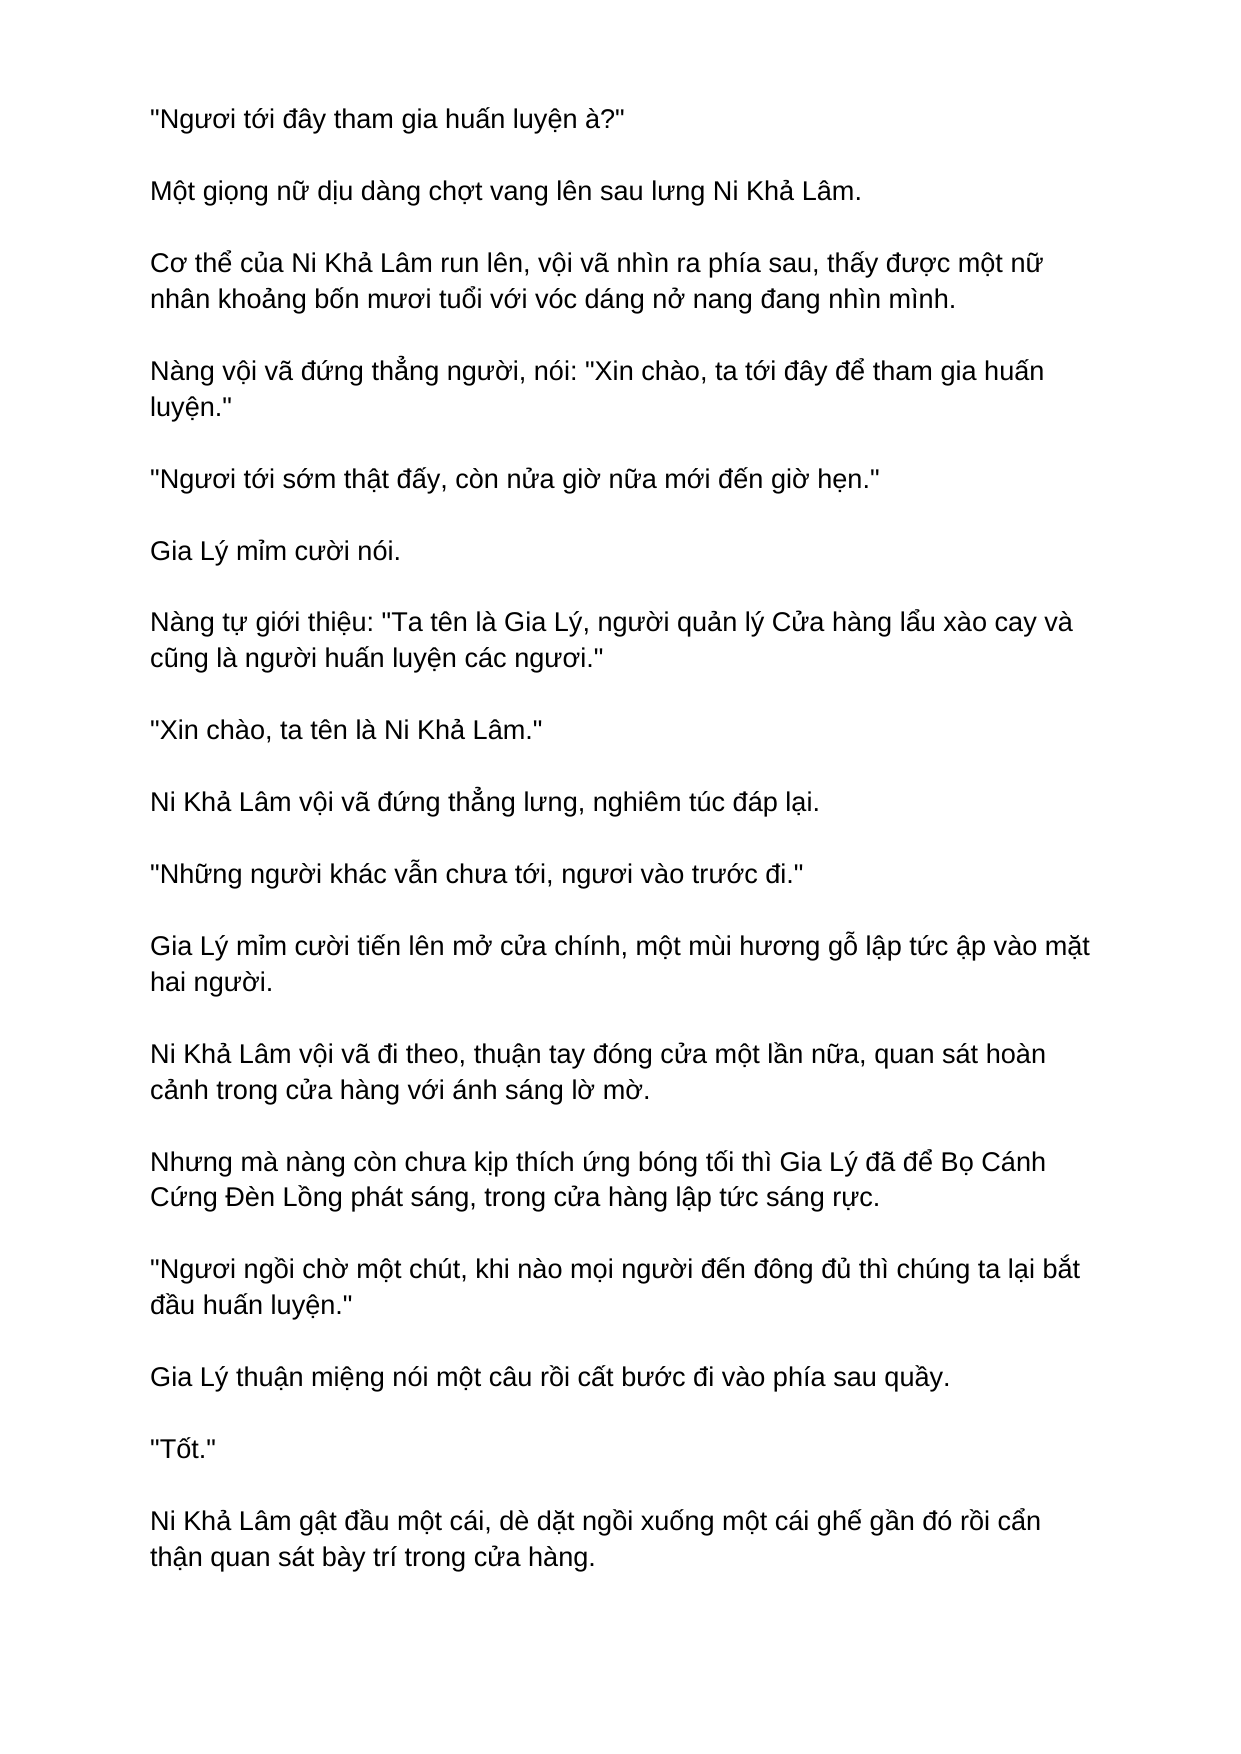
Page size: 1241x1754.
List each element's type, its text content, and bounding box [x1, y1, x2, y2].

text Ni Khả Lâm vội vã đi theo, thuận tay đóng cửa một lần nữa, quan sát hoàn cảnh trong cửa hàng với ánh sáng lờ mờ. [150, 1038, 1090, 1105]
text Một giọng nữ dịu dàng chợt vang lên sau lưng Ni Khả Lâm. [150, 175, 1090, 206]
text Gia Lý mỉm cười tiến lên mở cửa chính, một mùi hương gỗ lập tức ập vào mặt hai người. [150, 930, 1090, 997]
text "Xin chào, ta tên là Ni Khả Lâm." [150, 714, 1090, 746]
text Nàng tự giới thiệu: "Ta tên là Gia Lý, người quản lý Cửa hàng lẩu xào cay và cũng là người huấn luyện các ngươi." [150, 606, 1090, 674]
text Gia Lý thuận miệng nói một câu rồi cất bước đi vào phía sau quầy. [150, 1361, 1090, 1392]
text "Ngươi tới đây tham gia huấn luyện à?" [150, 103, 1090, 134]
text Gia Lý mỉm cười nói. [150, 534, 1090, 566]
text Nhưng mà nàng còn chưa kịp thích ứng bóng tối thì Gia Lý đã để Bọ Cánh Cứng Đèn Lồng phát sáng, trong cửa hàng lập tức sáng rực. [150, 1146, 1090, 1213]
text Cơ thể của Ni Khả Lâm run lên, vội vã nhìn ra phía sau, thấy được một nữ nhân khoảng bốn mươi tuổi với vóc dáng nở nang đang nhìn mình. [150, 247, 1090, 314]
text "Ngươi tới sớm thật đấy, còn nửa giờ nữa mới đến giờ hẹn." [150, 463, 1090, 494]
text Ni Khả Lâm vội vã đứng thẳng lưng, nghiêm túc đáp lại. [150, 786, 1090, 817]
text Nàng vội vã đứng thẳng người, nói: "Xin chào, ta tới đây để tham gia huấn luyện." [150, 355, 1090, 422]
text Ni Khả Lâm gật đầu một cái, dè dặt ngồi xuống một cái ghế gần đó rồi cẩn thận quan sát bày trí trong cửa hàng. [150, 1505, 1090, 1572]
text "Những người khác vẫn chưa tới, ngươi vào trước đi." [150, 858, 1090, 889]
text "Tốt." [150, 1433, 1090, 1464]
text "Ngươi ngồi chờ một chút, khi nào mọi người đến đông đủ thì chúng ta lại bắt đầu huấn luyện." [150, 1253, 1090, 1321]
